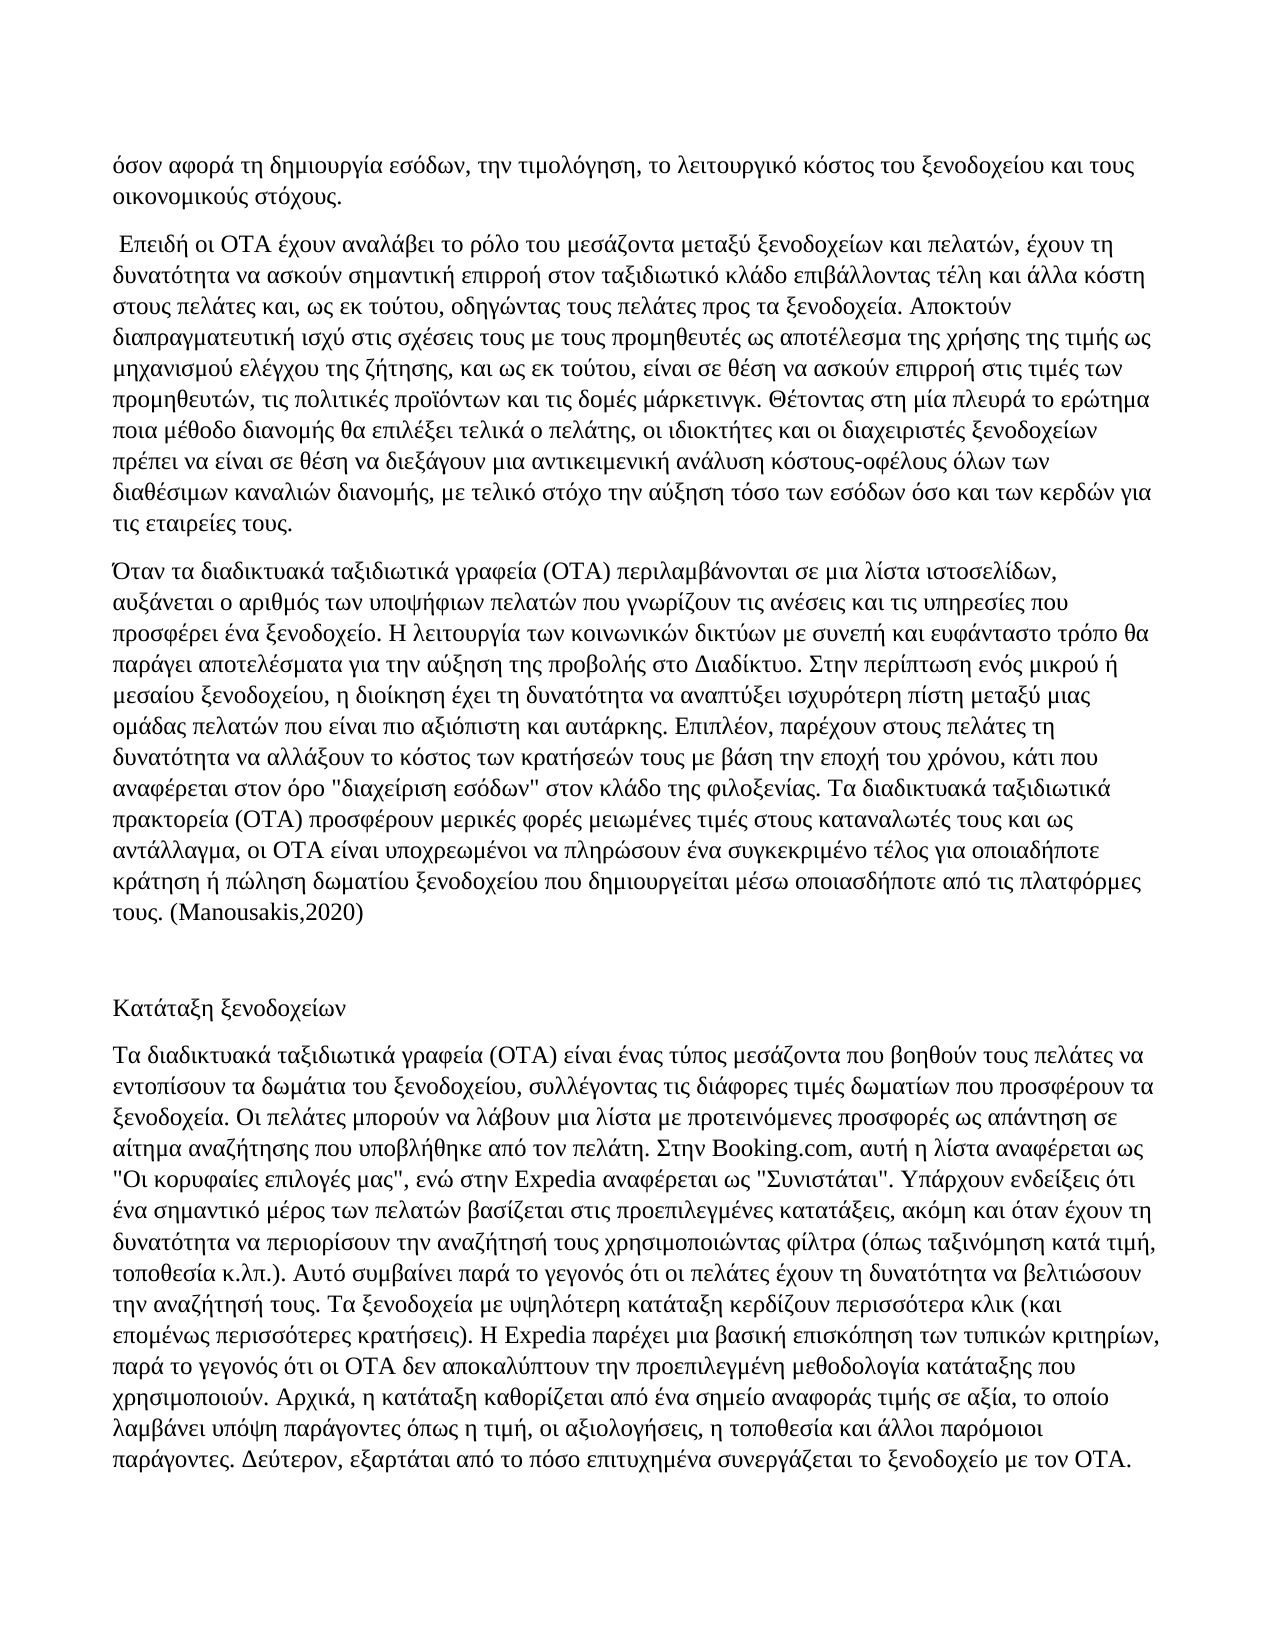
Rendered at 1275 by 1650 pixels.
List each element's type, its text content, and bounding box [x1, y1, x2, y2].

text Επειδή οι OTA έχουν αναλάβει το ρόλο του μεσάζοντα μεταξύ ξενοδοχείων και πελατών, έχουν τη δυνατότητα να ασκούν σημαντική επιρροή στον ταξιδιωτικό κλάδο επιβάλλοντας τέλη και άλλα κόστη στους πελάτες και, ως εκ τούτου, οδηγώντας τους πελάτες προς τα ξενοδοχεία. Αποκτούν διαπραγματευτική ισχύ στις σχέσεις τους με τους προμηθευτές ως αποτέλεσμα της χρήσης της τιμής ως μηχανισμού ελέγχου της ζήτησης, και ως εκ τούτου, είναι σε θέση να ασκούν επιρροή στις τιμές των προμηθευτών, τις πολιτικές προϊόντων και τις δομές μάρκετινγκ. Θέτοντας στη μία πλευρά το ερώτημα ποια μέθοδο διανομής θα επιλέξει τελικά ο πελάτης, οι ιδιοκτήτες και οι διαχειριστές ξενοδοχείων πρέπει να είναι σε θέση να διεξάγουν μια αντικειμενική ανάλυση κόστους-οφέλους όλων των διαθέσιμων καναλιών διανομής, με τελικό στόχο την αύξηση τόσο των εσόδων όσο και των κερδών για τις εταιρείες τους. [112, 229, 1162, 537]
text Όταν τα διαδικτυακά ταξιδιωτικά γραφεία (OTA) περιλαμβάνονται σε μια λίστα ιστοσελίδων, αυξάνεται ο αριθμός των υποψήφιων πελατών που γνωρίζουν τις ανέσεις και τις υπηρεσίες που προσφέρει ένα ξενοδοχείο. Η λειτουργία των κοινωνικών δικτύων με συνεπή και ευφάνταστο τρόπο θα παράγει αποτελέσματα για την αύξηση της προβολής στο Διαδίκτυο. Στην περίπτωση ενός μικρού ή μεσαίου ξενοδοχείου, η διοίκηση έχει τη δυνατότητα να αναπτύξει ισχυρότερη πίστη μεταξύ μιας ομάδας πελατών που είναι πιο αξιόπιστη και αυτάρκης. Επιπλέον, παρέχουν στους πελάτες τη δυνατότητα να αλλάξουν το κόστος των κρατήσεών τους με βάση την εποχή του χρόνου, κάτι που αναφέρεται στον όρο "διαχείριση εσόδων" στον κλάδο της φιλοξενίας. Τα διαδικτυακά ταξιδιωτικά πρακτορεία (OTA) προσφέρουν μερικές φορές μειωμένες τιμές στους καταναλωτές τους και ως αντάλλαγμα, οι OTA είναι υποχρεωμένοι να πληρώσουν ένα συγκεκριμένο τέλος για οποιαδήποτε κράτηση ή πώληση δωματίου ξενοδοχείου που δημιουργείται μέσω οποιασδήποτε από τις πλατφόρμες τους. (Manousakis,2020) [112, 556, 1162, 926]
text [112, 1040, 1162, 1473]
text Κατάταξη ξενοδοχείων [112, 993, 1162, 1021]
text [112, 150, 1162, 210]
